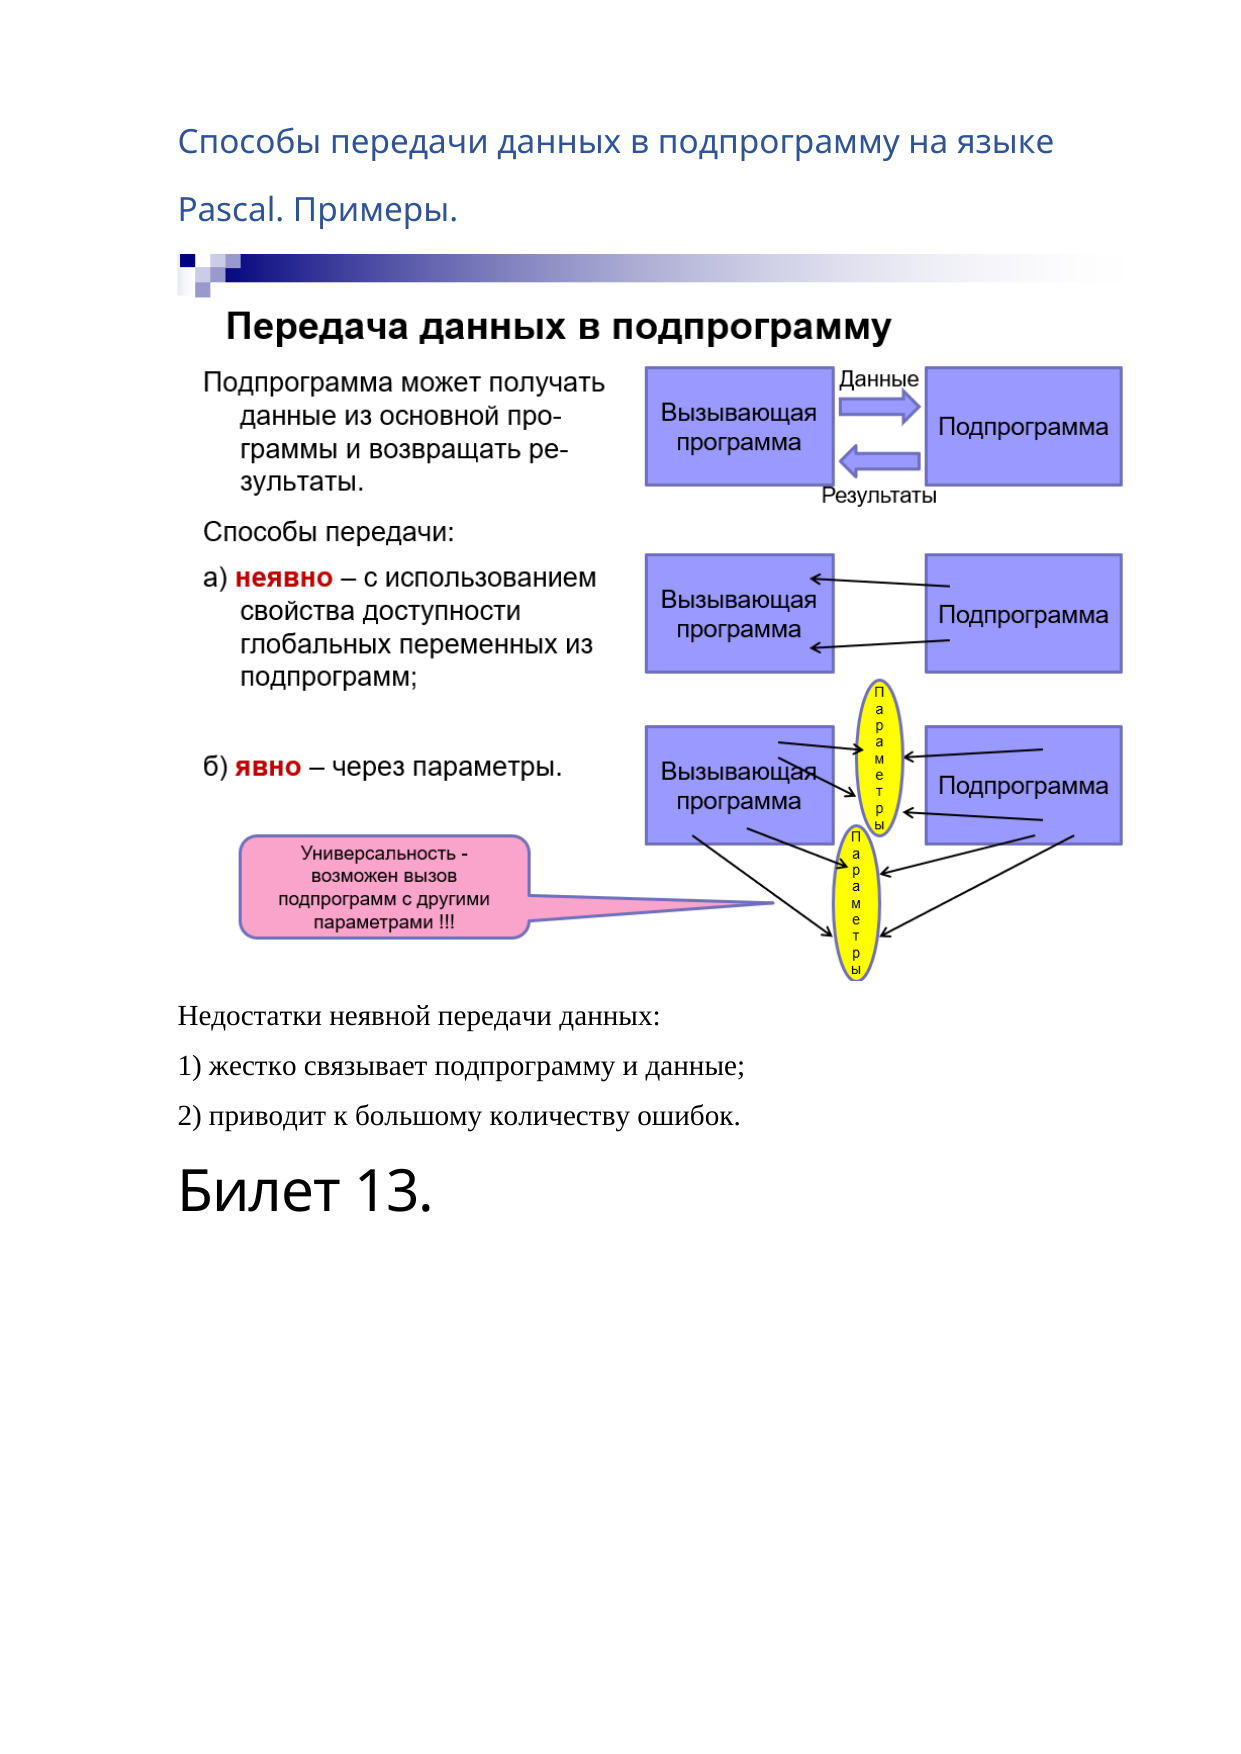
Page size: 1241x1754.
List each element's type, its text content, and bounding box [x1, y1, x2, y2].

picture [177, 254, 1152, 981]
title Билет 13. [177, 1148, 1152, 1228]
subtitle Способы передачи данных в подпрограмму на языке Pascal. Примеры. [177, 118, 1152, 232]
text Недостатки неявной передачи данных: [177, 998, 1152, 1031]
text 2) приводит к большому количеству ошибок. [177, 1098, 1152, 1132]
text 1) жестко связывает подпрограмму и данные; [177, 1048, 1152, 1081]
